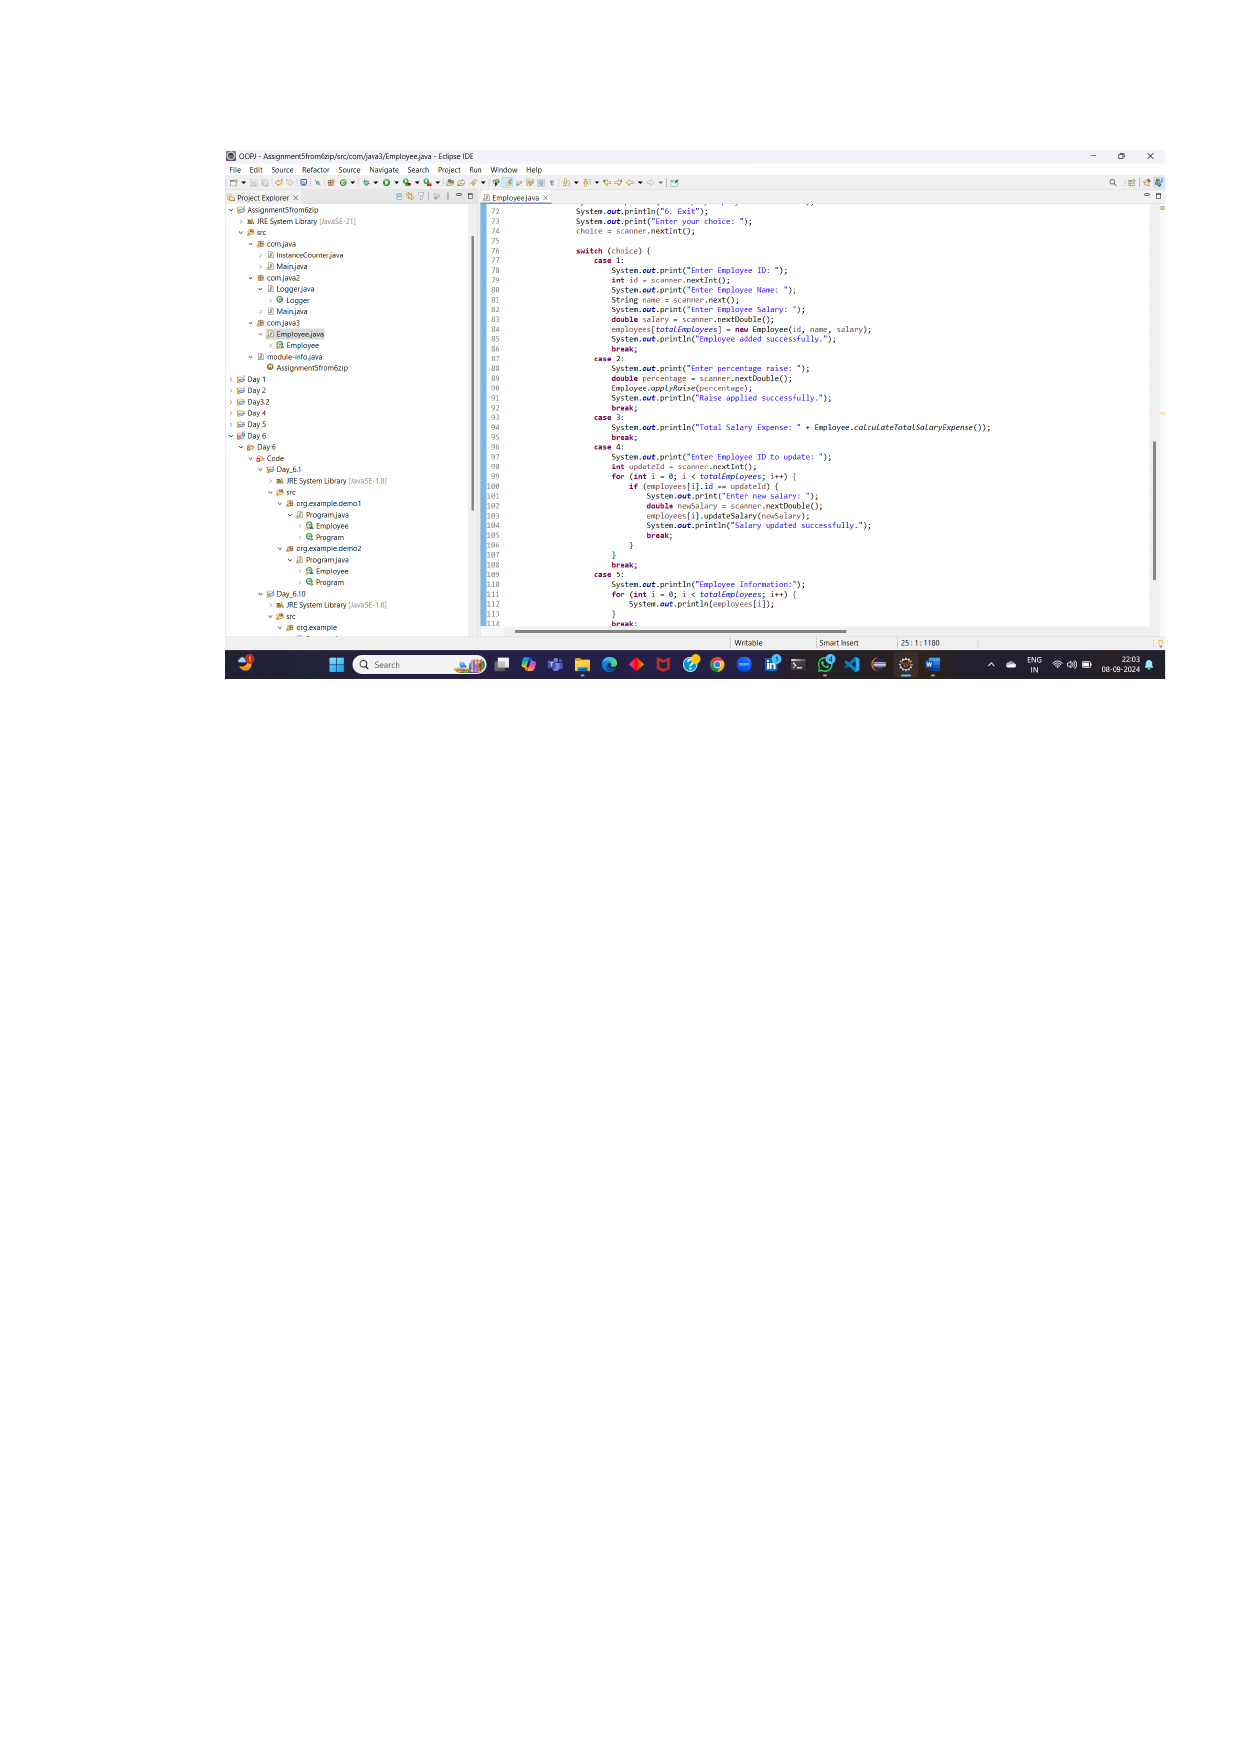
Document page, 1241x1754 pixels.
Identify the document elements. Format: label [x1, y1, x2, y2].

picture [225, 150, 1166, 679]
